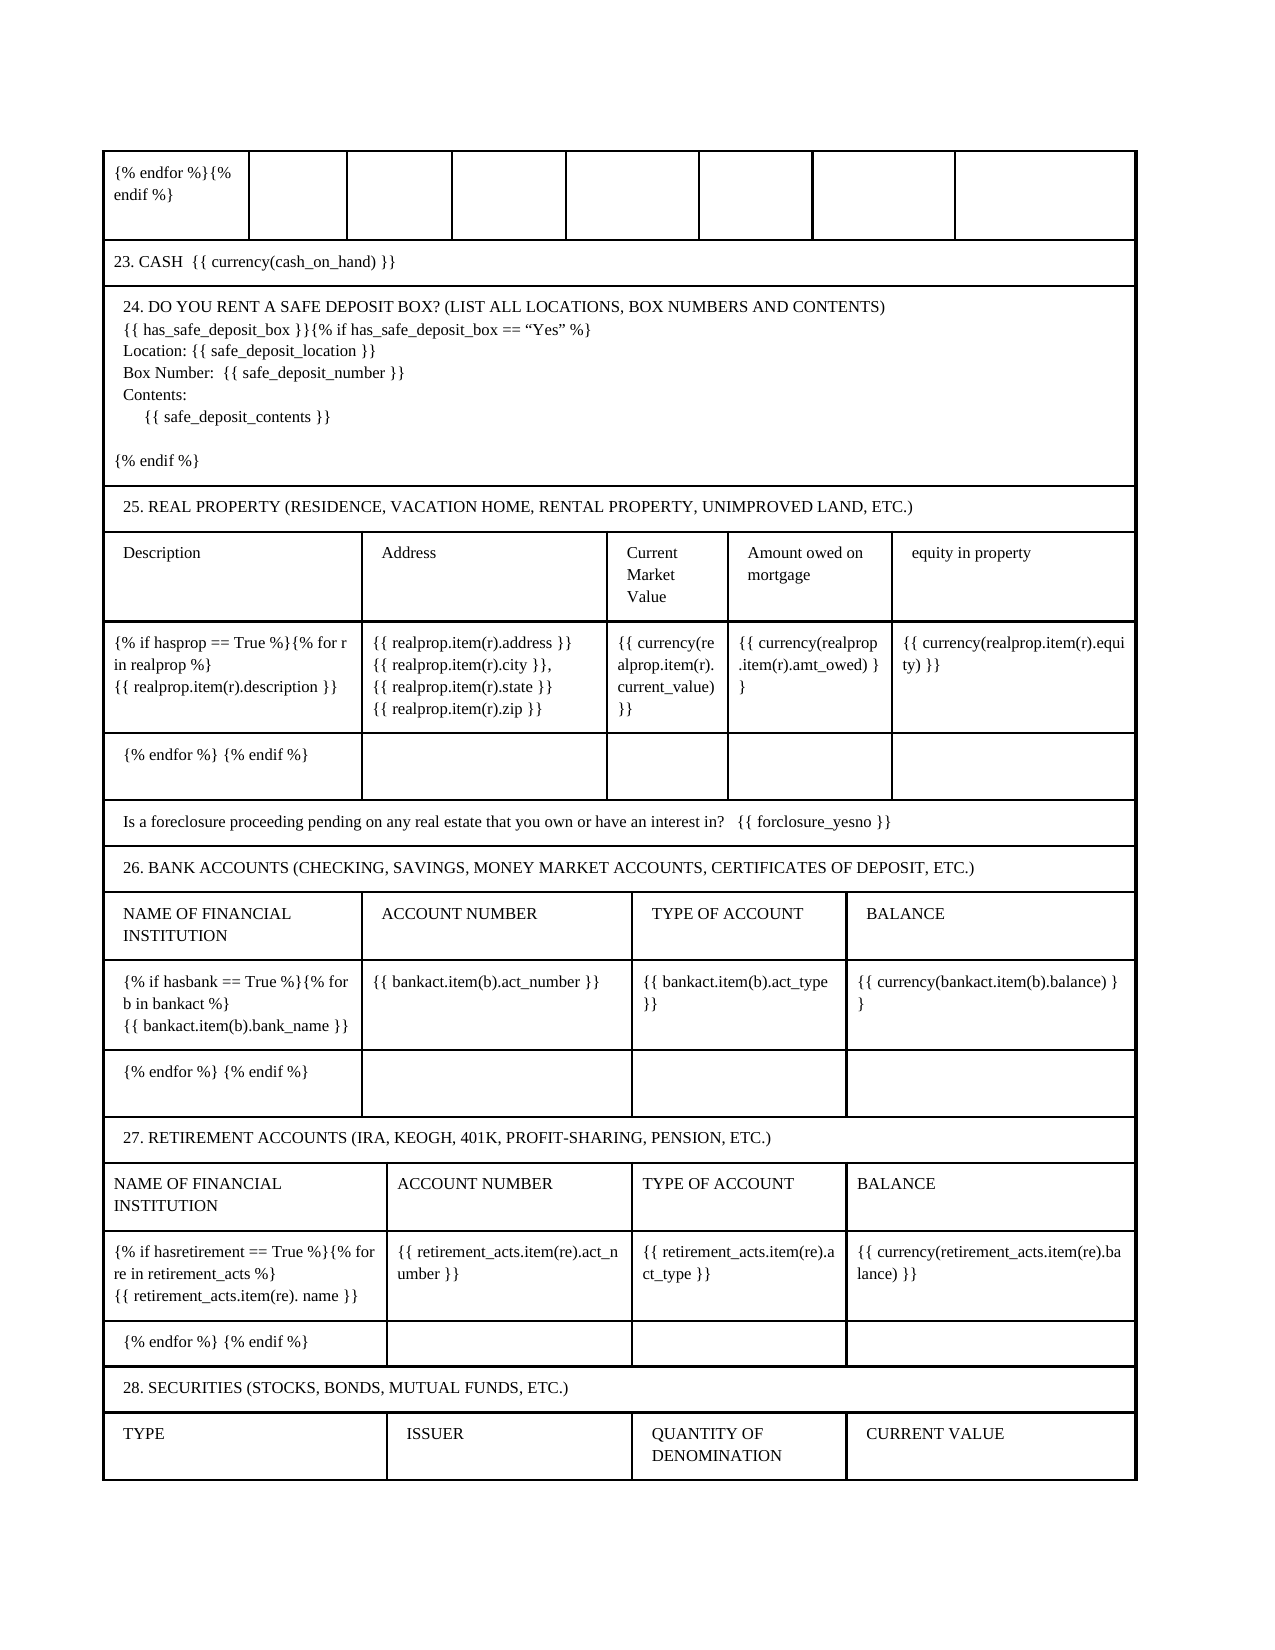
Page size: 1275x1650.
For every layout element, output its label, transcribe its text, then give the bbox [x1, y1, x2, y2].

table_cell [700, 152, 811, 239]
table_cell type of account [633, 893, 845, 959]
table_cell Current Market Value [608, 533, 727, 620]
table_cell 24. DO YOU RENT A SAFE DEPOSIT BOX? (LIST ALL LOCATIONS, BOX NUMBERS AND CONTENTS) {{ has_safe_deposit_box }}{% if has_safe_deposit_box == “Yes” %} Location: {{ safe_deposit_location }} Box Number: {{ safe_deposit_number }} Contents: {{ safe_deposit_contents }} {% endif %} [105, 287, 1134, 484]
table_cell [848, 1051, 1134, 1116]
table_cell {{ currency(bankact.item(b).balance) }} [848, 961, 1134, 1049]
table_cell {{ currency(realprop.item(r).equity) }} [893, 623, 1134, 732]
table_cell Is a foreclosure proceeding pending on any real estate that you own or have an interest in? {{ forclosure_yesno }} [105, 801, 1134, 845]
table_cell [893, 734, 1134, 799]
table_cell current value [848, 1414, 1134, 1479]
table_cell name of financial institution [105, 1164, 386, 1229]
table_cell balance [848, 1164, 1134, 1229]
table_cell {% endfor %}{% endif %} [105, 152, 248, 239]
table_cell {% endfor %} {% endif %} [105, 1051, 361, 1116]
table_cell balance [848, 893, 1134, 959]
table_cell [633, 1051, 845, 1116]
table_cell 23. CASH {{ currency(cash_on_hand) }} [105, 241, 1134, 285]
table_cell [633, 1322, 845, 1365]
table_cell [567, 152, 698, 239]
table_cell {% endfor %} {% endif %} [105, 1322, 386, 1365]
table_cell [608, 734, 727, 799]
table_cell [363, 734, 606, 799]
table_cell [250, 152, 346, 239]
table_cell [814, 152, 954, 239]
table_cell [388, 1322, 631, 1365]
table_cell Address [363, 533, 606, 620]
table_cell 27. retirement accounts (ira, keogh, 401k, profit-sharing, pension, etc.) [105, 1118, 1134, 1162]
table_cell quantity of denomination [633, 1414, 845, 1479]
table_cell account number [388, 1164, 631, 1229]
table_cell {{ currency(retirement_acts.item(re).balance) }} [848, 1232, 1134, 1319]
table_cell equity in property [893, 533, 1134, 620]
table_cell {% if hasretirement == True %}{% for re in retirement_acts %}{{ retirement_acts.item(re). name }} [105, 1232, 386, 1319]
table_cell issuer [388, 1414, 631, 1479]
table_cell {{ retirement_acts.item(re).act_number }} [388, 1232, 631, 1319]
table_cell {{ currency(realprop.item(r).current_value) }} [608, 623, 727, 732]
table_cell [363, 1051, 631, 1116]
table_cell name of financial institution [105, 893, 361, 959]
table_cell Description [105, 533, 361, 620]
table_cell [729, 734, 891, 799]
table_cell {% if hasprop == True %}{% for r in realprop %}{{ realprop.item(r).description }} [105, 623, 361, 732]
table_cell 26. Bank accounts (checking, savings, money market accounts, certificates of deposit, etc.) [105, 847, 1134, 891]
table_cell {{ bankact.item(b).act_number }} [363, 961, 631, 1049]
table_cell {{ retirement_acts.item(re).act_type }} [633, 1232, 845, 1319]
table_cell {% if hasbank == True %}{% for b in bankact %}{{ bankact.item(b).bank_name }} [105, 961, 361, 1049]
table_cell [348, 152, 451, 239]
table_cell type [105, 1414, 386, 1479]
table_cell [956, 152, 1134, 239]
table_cell 25. REAL PROPERTY (RESIDENCE, VACATION HOME, RENTAL PROPERTY, UNIMPROVED LAND, ETC.) [105, 487, 1134, 531]
table_cell Amount owed on mortgage [729, 533, 891, 620]
table_cell [453, 152, 565, 239]
table_cell 28. securities (stocks, bonds, mutual funds, etc.) [105, 1368, 1134, 1411]
table_cell type of account [633, 1164, 845, 1229]
table_cell [848, 1322, 1134, 1365]
table_cell {{ bankact.item(b).act_type }} [633, 961, 845, 1049]
table_cell {% endfor %} {% endif %} [105, 734, 361, 799]
table_cell account number [363, 893, 631, 959]
table_cell {{ currency(realprop.item(r).amt_owed) }} [729, 623, 891, 732]
table_cell {{ realprop.item(r).address }} {{ realprop.item(r).city }}, {{ realprop.item(r).state }} {{ realprop.item(r).zip }} [363, 623, 606, 732]
